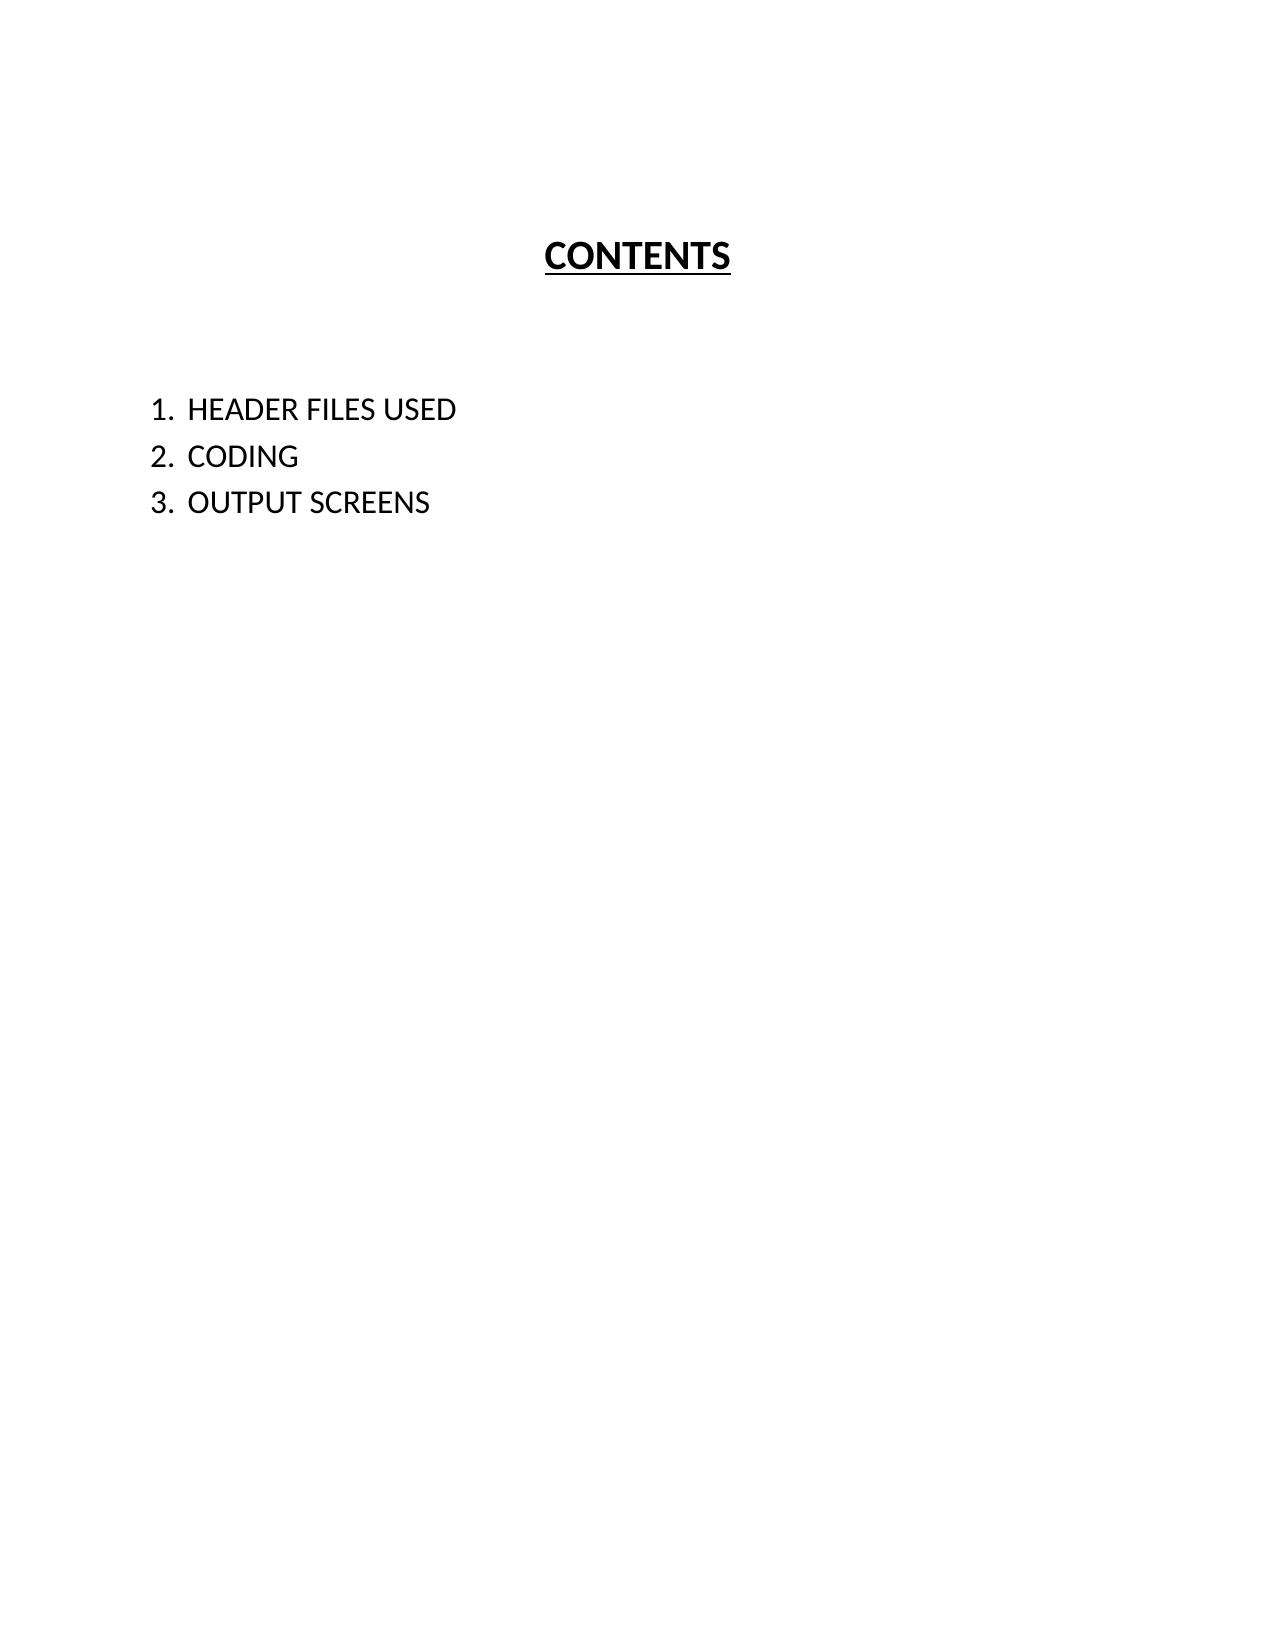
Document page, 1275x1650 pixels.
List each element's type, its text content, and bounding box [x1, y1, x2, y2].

text CONTENTS [150, 229, 1125, 280]
list HEADER FILES USED [150, 388, 1125, 428]
list OUTPUT SCREENS [150, 481, 1125, 522]
list CODING [150, 434, 1125, 475]
